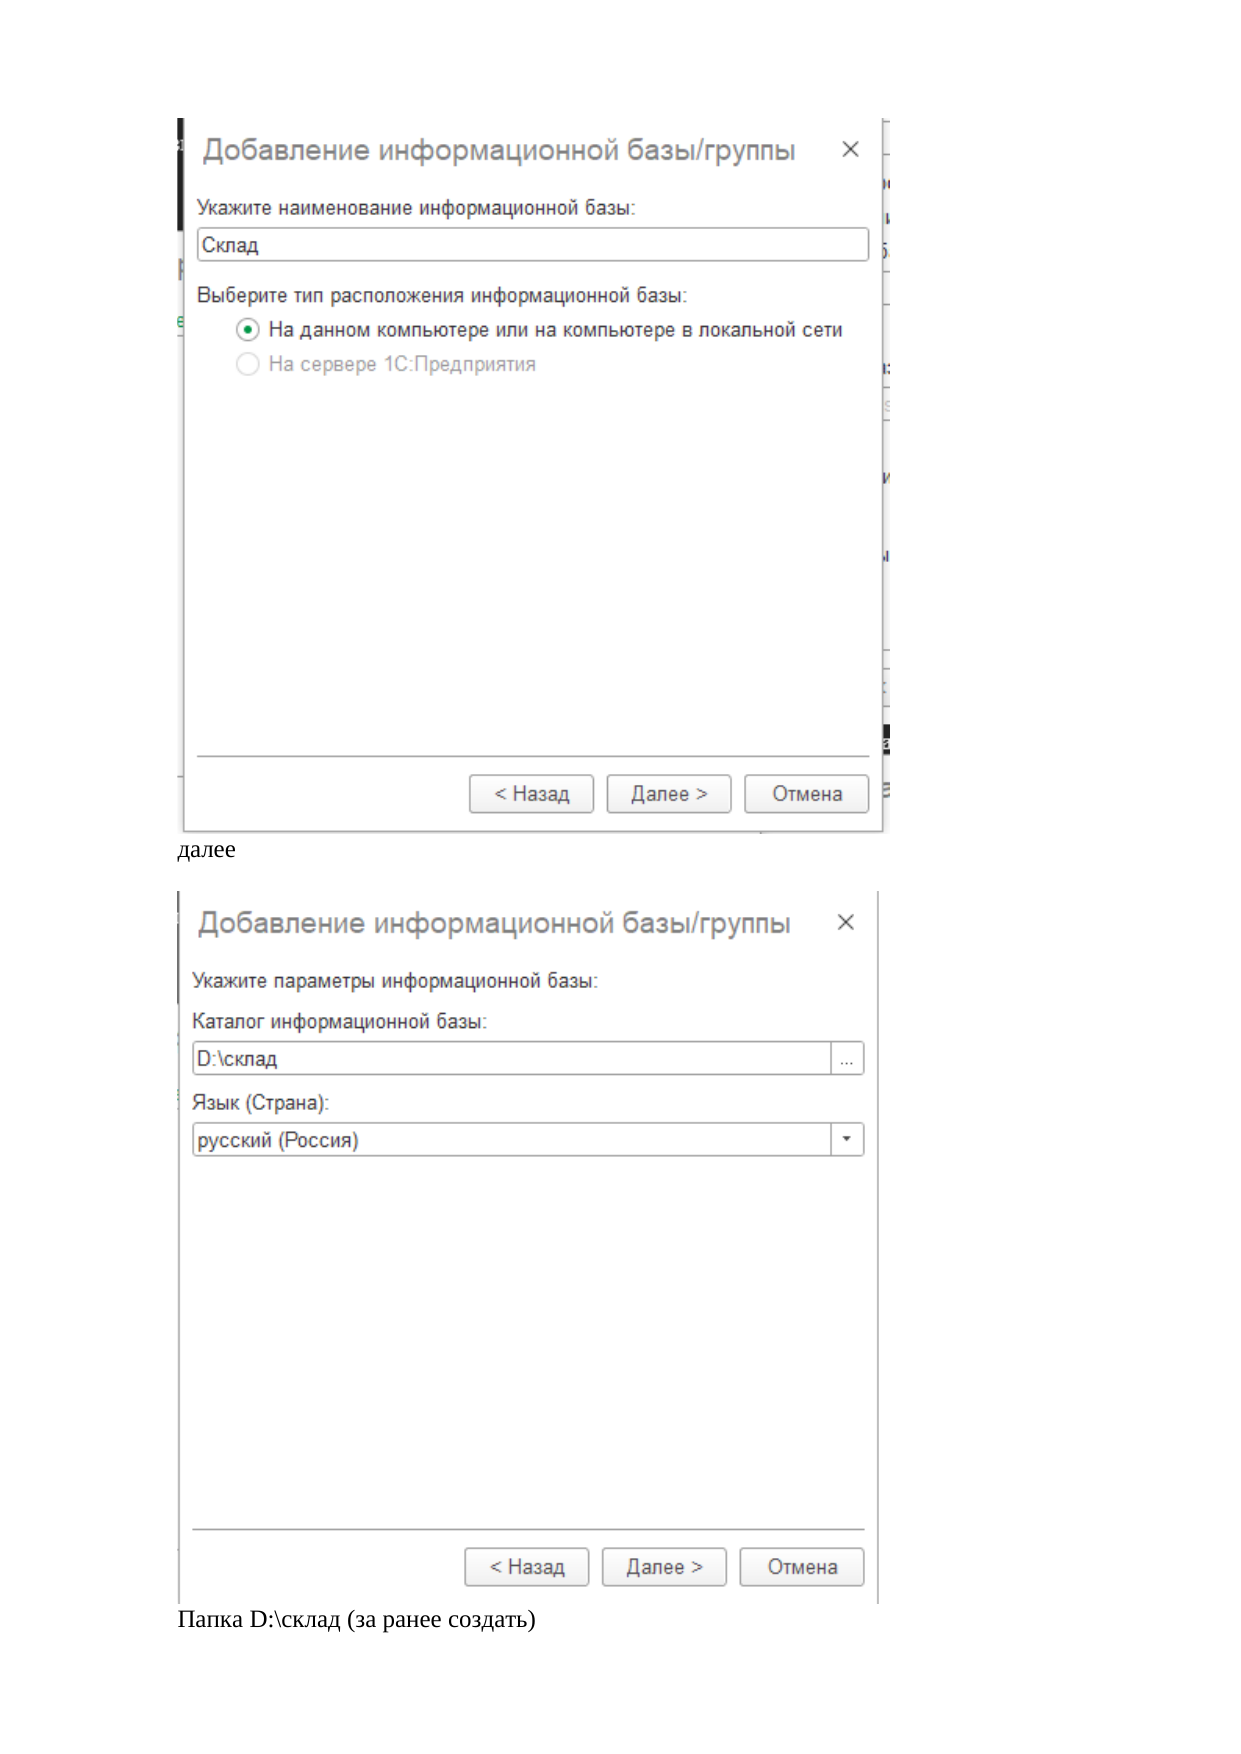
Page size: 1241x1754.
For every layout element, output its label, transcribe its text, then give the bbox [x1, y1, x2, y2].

text далее [177, 834, 1152, 863]
text Папка D:\склад (за ранее создать) [177, 1604, 1152, 1633]
picture [177, 118, 890, 834]
picture [177, 891, 879, 1604]
